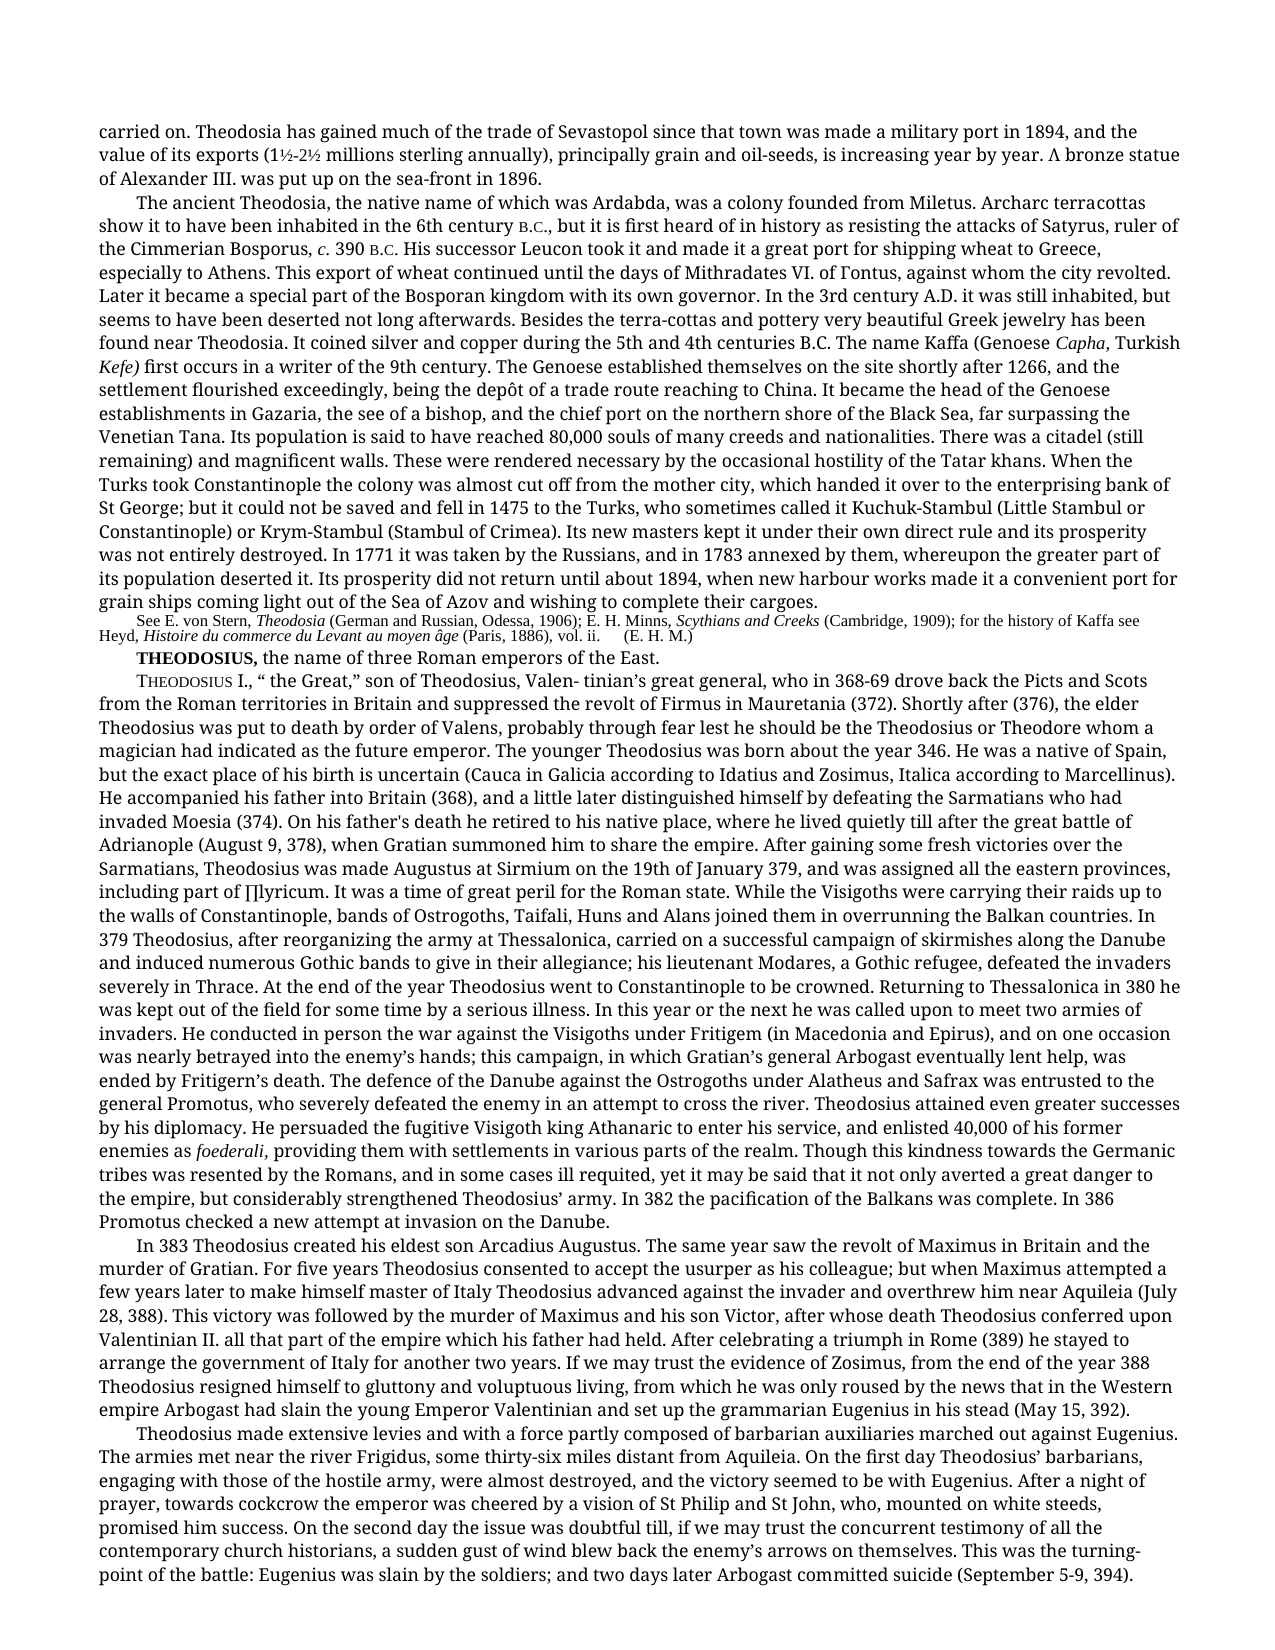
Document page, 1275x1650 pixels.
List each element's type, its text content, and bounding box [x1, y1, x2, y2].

text The ancient Theodosia, the native name of which was Ardabda, was a colony founded from Miletus. Archarc terracottas show it to have been inhabited in the 6th century b.c., but it is first heard of in history as resisting the attacks of Satyrus, ruler of the Cimmerian Bosporus, c. 390 b.c. His successor Leucon took it and made it a great port for shipping wheat to Greece, especially to Athens. This export of wheat continued until the days of Mithradates VI. of Γontus, against whom the city revolted. Later it became a special part of the Bosporan kingdom with its own governor. In the 3rd century A.D. it was still inhabited, but seems to have been deserted not long afterwards. Besides the terra-cottas and pottery very beautiful Greek jewelry has been found near Theodosia. It coined silver and copper during the 5th and 4th centuries B.C. The name Kaffa (Genoese Capha, Turkish Kefe) first occurs in a writer of the 9th century. The Genoese established themselves on the site shortly after 1266, and the settlement flourished exceedingly, being the depôt of a trade route reaching to China. It became the head of the Genoese establishments in Gazaria, the see of a bishop, and the chief port on the northern shore of the Black Sea, far surpassing the Venetian Tana. Its population is said to have reached 80,000 souls of many creeds and nationalities. There was a citadel (still remaining) and magnificent walls. These were rendered necessary by the occasional hostility of the Tatar khans. When the Turks took Constantinople the colony was almost cut off from the mother city, which handed it over to the enterprising bank of St George; but it could not be saved and fell in 1475 to the Turks, who sometimes called it Kuchuk-Stambul (Little Stambul or Constantinople) or Krym-Stambul (Stambul of Crimea). Its new masters kept it under their own direct rule and its prosperity was not entirely destroyed. In 1771 it was taken by the Russians, and in 1783 annexed by them, whereupon the greater part of its population deserted it. Its prosperity did not return until about 1894, when new harbour works made it a convenient port for grain ships coming light out of the Sea of Azov and wishing to complete their cargoes. [99, 190, 1182, 614]
text THEODOSIUS, the name of three Roman emperors of the East. [99, 645, 1182, 669]
text carried on. Theodosia has gained much of the trade of Sevastopol since that town was made a military port in 1894, and the value of its exports (1½-2½ millions sterling annually), principally grain and oil-seeds, is increasing year by year. Λ bronze statue of Alexander III. was put up on the sea-front in 1896. [99, 120, 1182, 190]
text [99, 1422, 1182, 1587]
text Theodosius I., “ the Great,” son of Theodosius, Valen- tinian’s great general, who in 368-69 drove back the Picts and Scots from the Roman territories in Britain and suppressed the revolt of Firmus in Mauretania (372). Shortly after (376), the elder Theodosius was put to death by order of Valens, probably through fear lest he should be the Theodosius or Theodore whom a magician had indicated as the future emperor. The younger Theodosius was born about the year 346. He was a native of Spain, but the exact place of his birth is uncertain (Cauca in Galicia according to Idatius and Zosimus, Italica according to Marcellinus). He accompanied his father into Britain (368), and a little later distinguished himself by defeating the Sarmatians who had invaded Moesia (374). On his father's death he retired to his native place, where he lived quietly till after the great battle of Adrianople (August 9, 378), when Gratian summoned him to share the empire. After gaining some fresh victories over the Sarmatians, Theodosius was made Augustus at Sirmium on the 19th of January 379, and was assigned all the eastern provinces, including part of ∏lyricum. It was a time of great peril for the Roman state. While the Visigoths were carrying their raids up to the walls of Constantinople, bands of Ostrogoths, Taifali, Huns and Alans joined them in overrunning the Balkan countries. In 379 Theodosius, after reorganizing the army at Thessalonica, carried on a successful campaign of skirmishes along the Danube and induced numerous Gothic bands to give in their allegiance; his lieutenant Modares, a Gothic refugee, defeated the invaders severely in Thrace. At the end of the year Theodosius went to Constantinople to be crowned. Returning to Thessalonica in 380 he was kept out of the field for some time by a serious illness. In this year or the next he was called upon to meet two armies of invaders. He conducted in person the war against the Visigoths under Fritigem (in Macedonia and Epirus), and on one occasion was nearly betrayed into the enemy’s hands; this campaign, in which Gratian’s general Arbogast eventually lent help, was ended by Fritigern’s death. The defence of the Danube against the Ostrogoths under Alatheus and Safrax was entrusted to the general Promotus, who severely defeated the enemy in an attempt to cross the river. Theodosius attained even greater successes by his diplomacy. He persuaded the fugitive Visigoth king Athanaric to enter his service, and enlisted 40,000 of his former enemies as foederali, providing them with settlements in various parts of the realm. Though this kindness towards the Germanic tribes was resented by the Romans, and in some cases ill requited, yet it may be said that it not only averted a great danger to the empire, but considerably strengthened Theodosius’ army. In 382 the pacification of the Balkans was complete. In 386 Promotus checked a new attempt at invasion on the Danube. [99, 669, 1182, 1234]
text See E. von Stern, Theodosia (German and Russian, Odessa, 1906); E. H. Minns, Scythians and Creeks (Cambridge, 1909); for the history of Kaffa see Heyd, Histoire du commerce du Levant au moyen âge (Paris, 1886), vol. ii. (E. H. Μ.) [99, 614, 1182, 645]
text In 383 Theodosius created his eldest son Arcadius Augustus. The same year saw the revolt of Maximus in Britain and the murder of Gratian. For five years Theodosius consented to accept the usurper as his colleague; but when Maximus attempted a few years later to make himself master of Italy Theodosius advanced against the invader and overthrew him near Aquileia (July 28, 388). This victory was followed by the murder of Maximus and his son Victor, after whose death Theodosius conferred upon Valentinian II. all that part of the empire which his father had held. After celebrating a triumph in Rome (389) he stayed to arrange the government of Italy for another two years. If we may trust the evidence of Zosimus, from the end of the year 388 Theodosius resigned himself to gluttony and voluptuous living, from which he was only roused by the news that in the Western empire Arbogast had slain the young Emperor Valentinian and set up the grammarian Eugenius in his stead (May 15, 392). [99, 1234, 1182, 1422]
